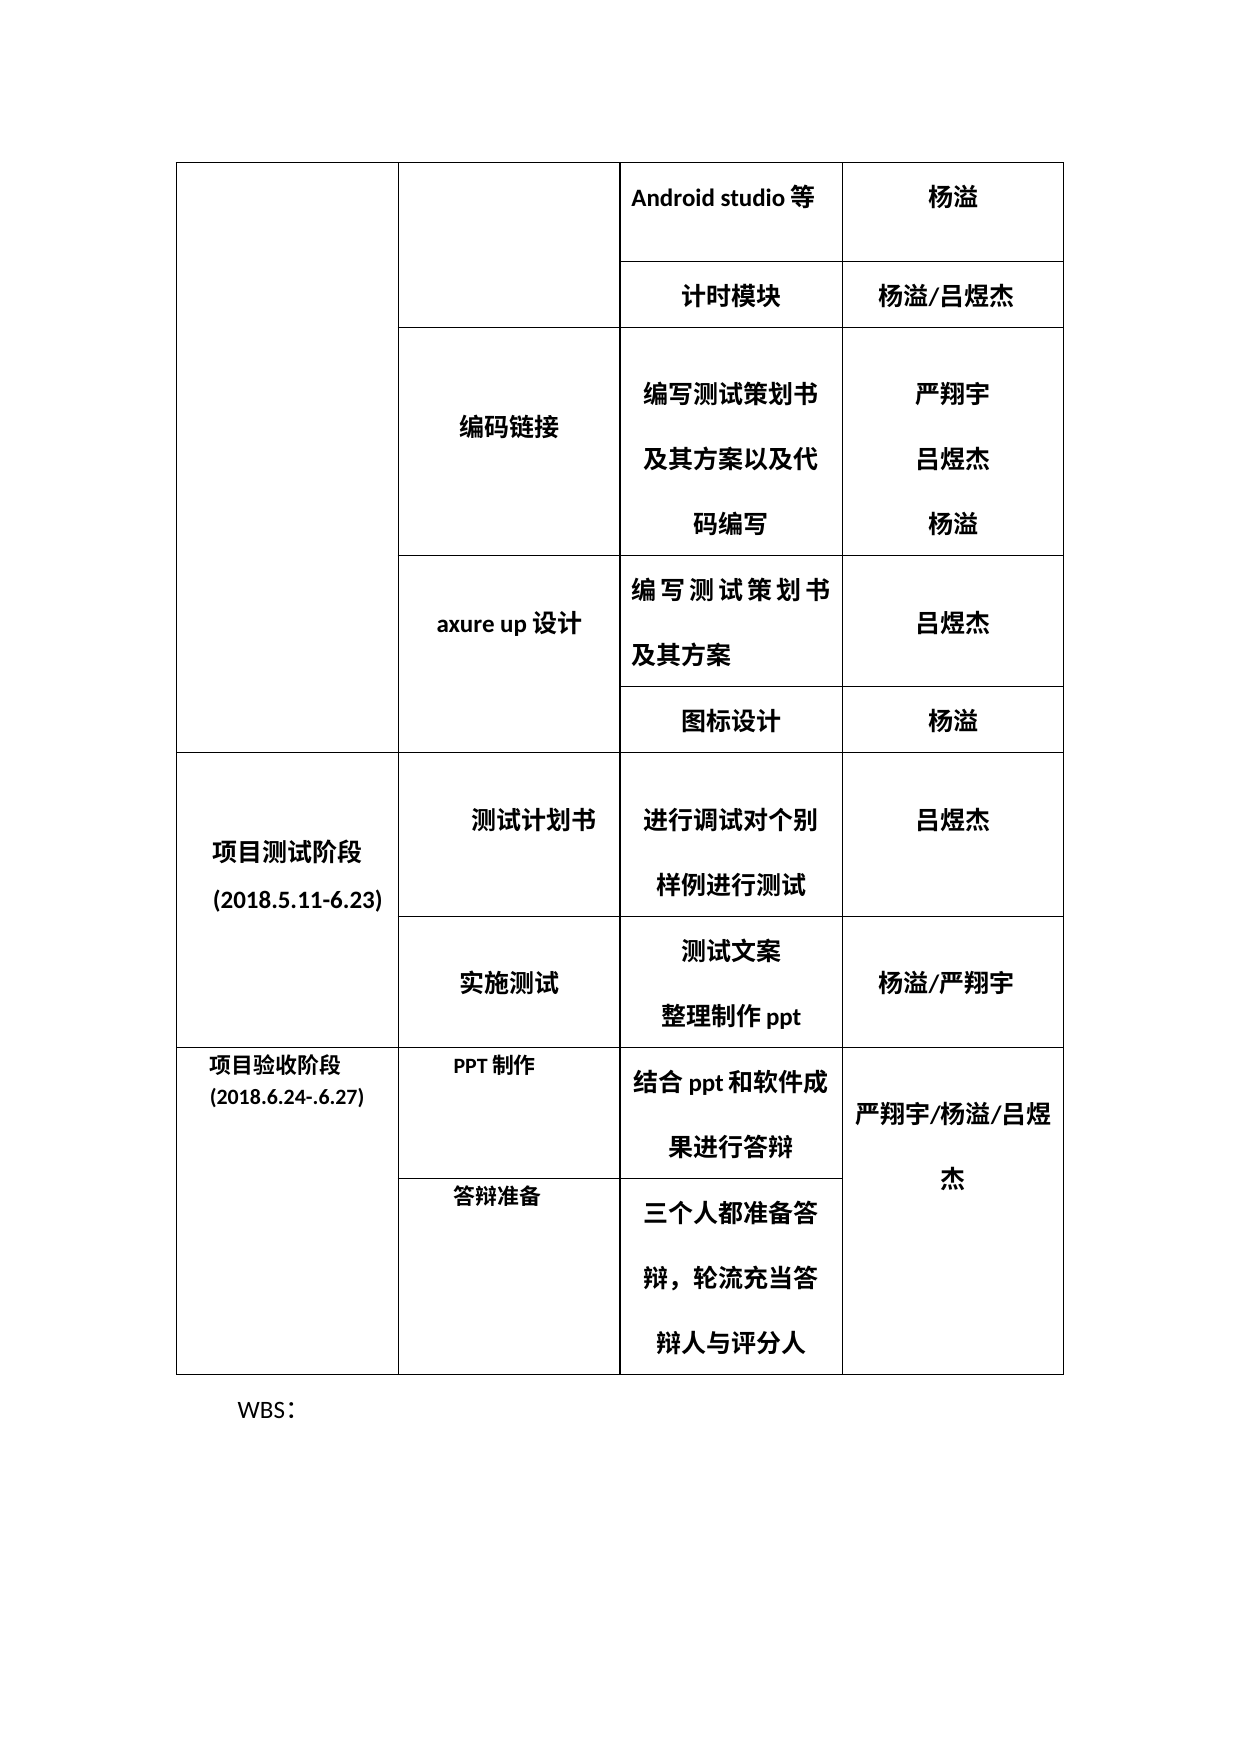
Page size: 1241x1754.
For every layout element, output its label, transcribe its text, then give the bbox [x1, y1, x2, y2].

table_cell 严翔宇/杨溢/吕煜杰 [843, 1048, 1063, 1374]
table_cell 编码链接 [399, 328, 619, 555]
table_cell 计时模块 [621, 262, 842, 327]
table_cell 测试文案 整理制作ppt [621, 917, 842, 1047]
table_cell 项目测试阶段 (2018.5.11-6.23) [177, 753, 398, 1047]
table_cell 答辩准备 [399, 1179, 619, 1374]
table_cell 严翔宇 吕煜杰 杨溢 [843, 163, 1063, 261]
table_cell 图标设计 [621, 687, 842, 752]
table_cell 吕煜杰 [843, 556, 1063, 686]
table_cell PPT制作 [399, 1048, 619, 1178]
table_cell 杨溢/严翔宇 [843, 917, 1063, 1047]
table_cell 吕煜杰 [843, 753, 1063, 916]
table_cell 编写测试策划书及其方案 [621, 556, 842, 686]
table_cell axure up设计 [399, 556, 619, 752]
table_cell 项目验收阶段 (2018.6.24-.6.27) [177, 1048, 398, 1374]
table_cell 结合ppt和软件成果进行答辩 [621, 1048, 842, 1178]
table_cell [621, 163, 842, 261]
table_cell 三个人都准备答辩，轮流充当答辩人与评分人 [621, 1179, 842, 1374]
table_cell 进行调试对个别样例进行测试 [621, 753, 842, 916]
table_cell 杨溢 [843, 687, 1063, 752]
table_cell 编写测试策划书及其方案以及代码编写 [621, 328, 842, 555]
table_cell 测试计划书 [399, 753, 619, 916]
table_cell 实施测试 [399, 917, 619, 1047]
list WBS： [187, 1375, 1053, 1440]
table_cell 杨溢/吕煜杰 [843, 262, 1063, 327]
table_cell 严翔宇 吕煜杰 杨溢 [843, 328, 1063, 555]
